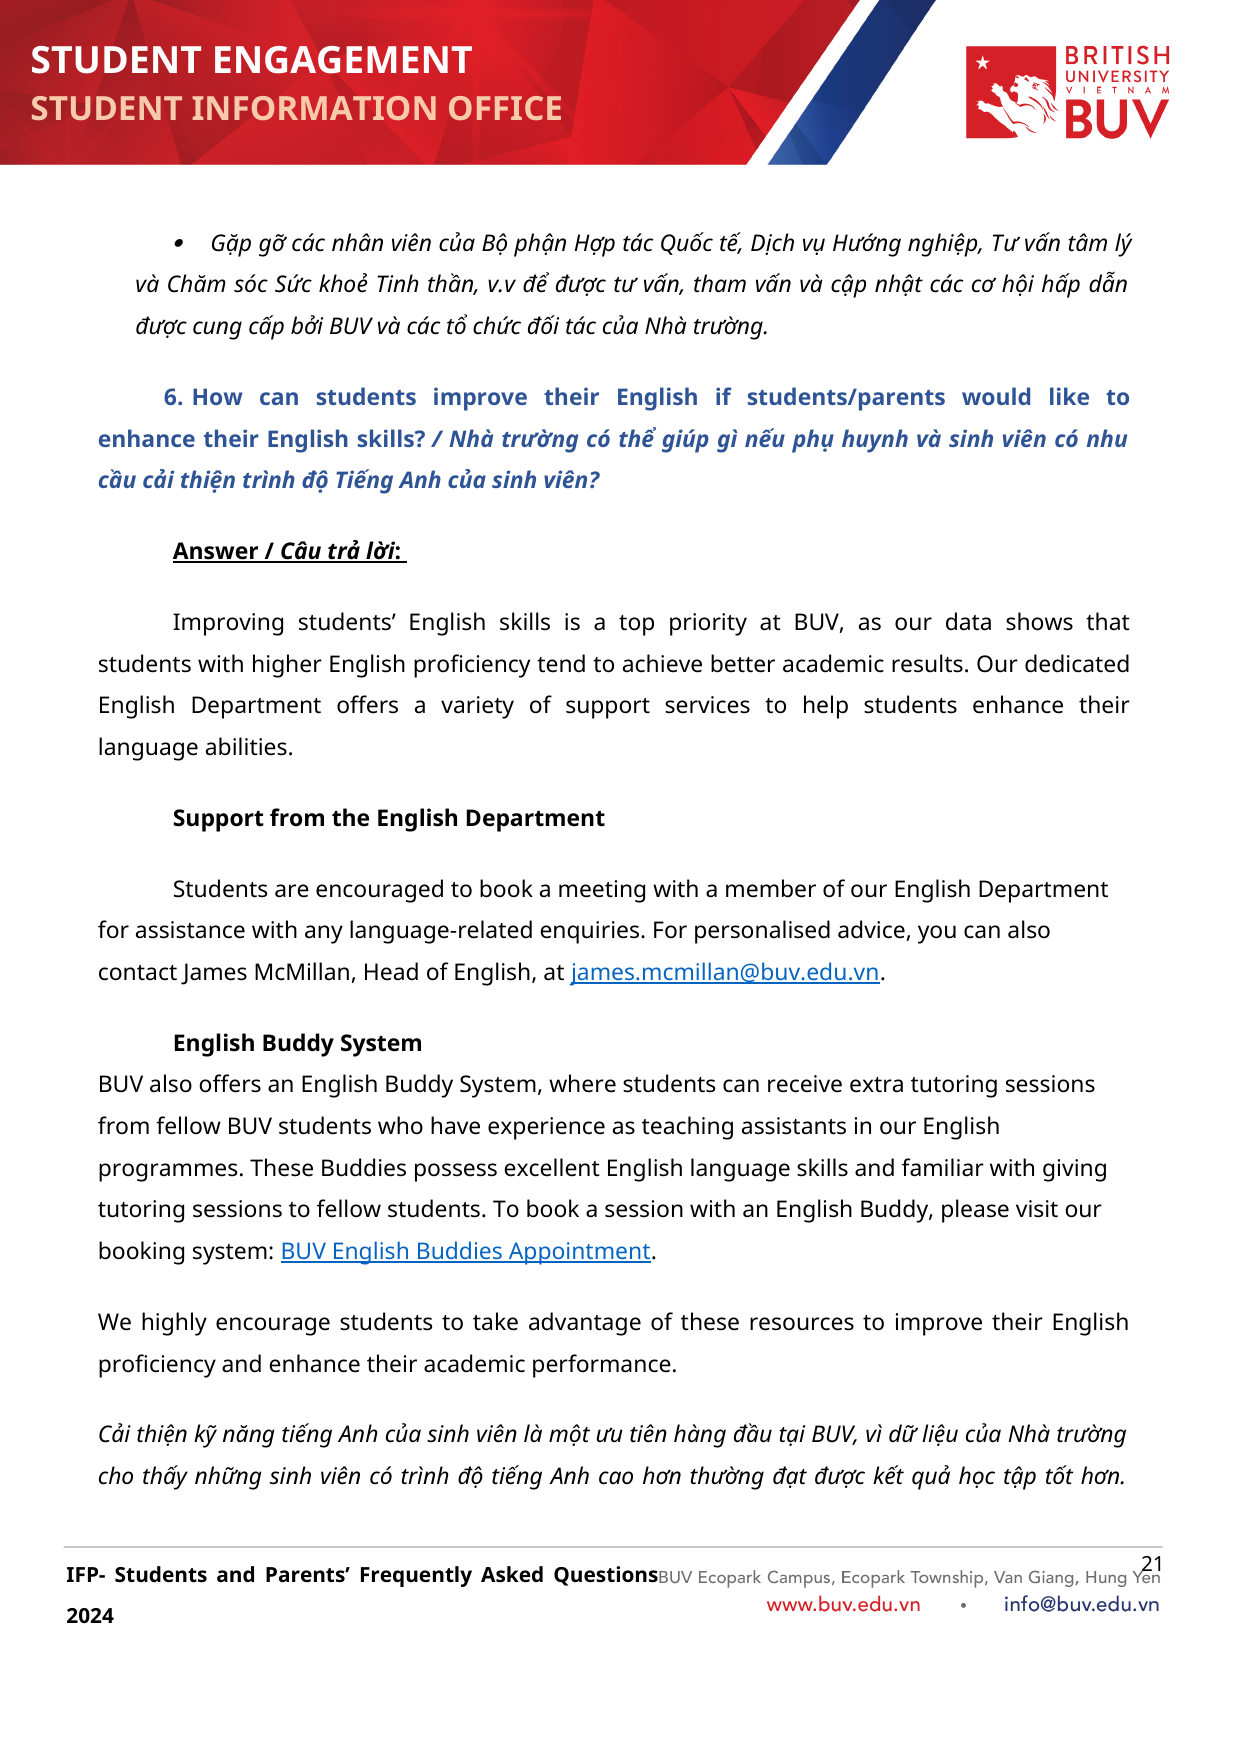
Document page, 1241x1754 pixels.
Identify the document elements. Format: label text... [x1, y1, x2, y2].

list Tham gia các hoạt động của chương trình Phát triển Năng lực Cá nhân và Kỹ năng Xã hội do Phòng Công tác Sinh viên tổ chức. [135, 218, 1131, 301]
list Giao lưu và tham gia các hoạt động khác trong Không gian sinh hoạt cộng đồng dành cho sinh viên hoặc trong khu vực canteen mới của Nhà trường. [135, 330, 1131, 414]
picture [0, 0, 1240, 166]
list Gặp gỡ các nhân viên của Bộ phận Hợp tác Quốc tế, Dịch vụ Hướng nghiệp, Tư vấn tâm lý và Chăm sóc Sức khoẻ Tinh thần, v.v để được tư vấn, tham vấn và cập nhật các cơ hội hấp dẫn được cung cấp bởi BUV và các tổ chức đối tác của Nhà trường. [135, 443, 1131, 568]
picture [0, 1544, 1234, 1679]
text Answer / Câu trả lời: [98, 751, 1131, 793]
list How can students improve their English if students/parents would like to enhance their English skills? / Nhà trường có thể giúp gì nếu phụ huynh và sinh viên có nhu cầu cải thiện trình độ Tiếng Anh của sinh viên? [98, 597, 1131, 722]
